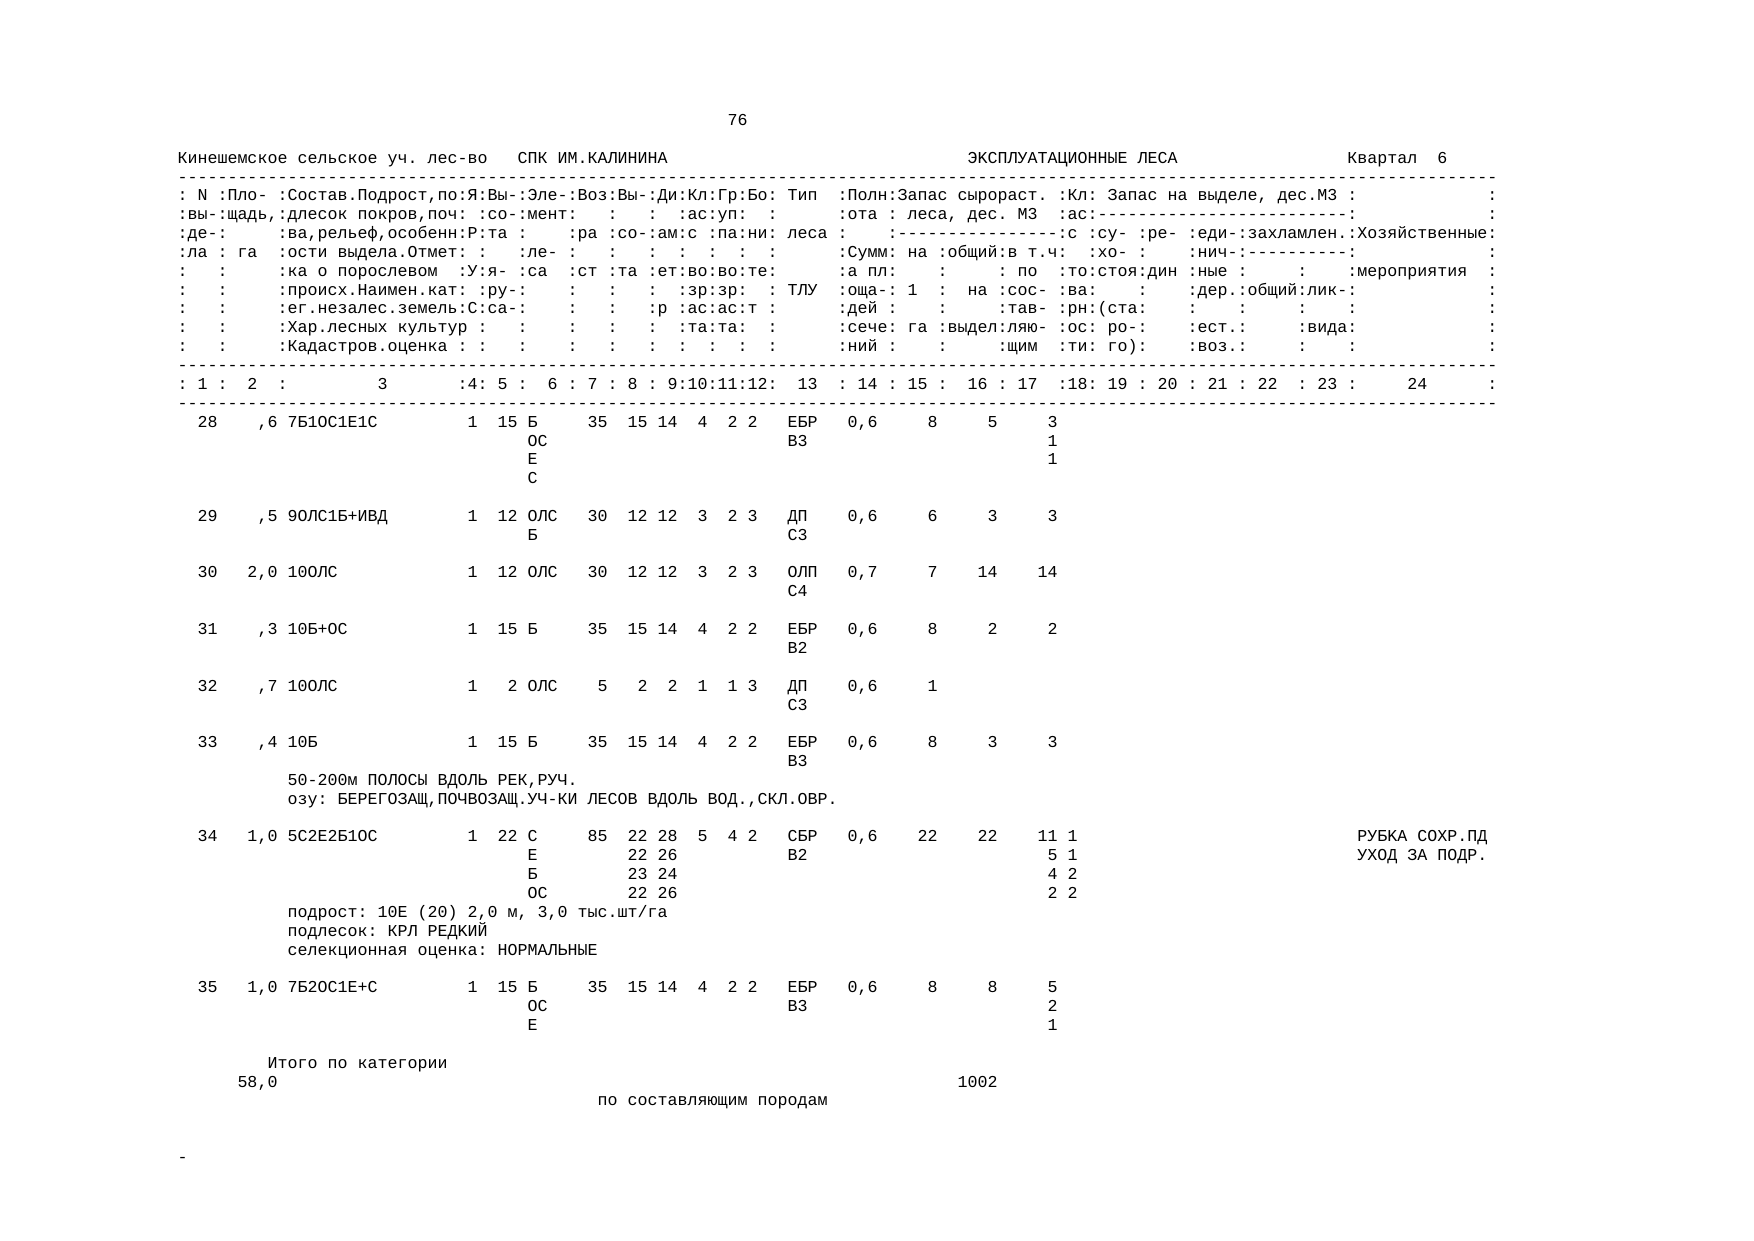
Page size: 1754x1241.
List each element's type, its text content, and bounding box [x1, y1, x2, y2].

text 33 ,4 10Б 1 15 Б 35 15 14 4 2 2 ЕБР 0,6 8 3 3 [177, 734, 1636, 753]
text ОС 22 26 2 2 [177, 884, 1636, 903]
text В3 [177, 753, 1636, 771]
text 35 1,0 7Б2ОС1Е+С 1 15 Б 35 15 14 4 2 2 ЕБР 0,6 8 8 5 [177, 979, 1636, 998]
text Итого по категории [177, 1054, 1636, 1073]
text :де-: :ва,рельеф,особенн:Р:та : :ра :со-:ам:с :па:ни: леса : :----------------:с :су- :ре- :еди-:захламлен.:Хозяйственные: [177, 225, 1636, 243]
text Е 1 [177, 451, 1636, 470]
text озу: БЕРЕГОЗАЩ,ПОЧВОЗАЩ.УЧ-КИ ЛЕСОВ ВДОЛЬ ВОД.,СКЛ.ОВР. [177, 790, 1636, 809]
text ------------------------------------------------------------------------------------------------------------------------------------ [177, 394, 1636, 413]
text 32 ,7 10ОЛС 1 2 ОЛС 5 2 2 1 1 3 ДП 0,6 1 [177, 677, 1636, 696]
text : : :ка о порослевом :У:я- :са :ст :та :ет:во:во:те: :а пл: : : по :то:стоя:дин :ные : : :мероприятия : [177, 262, 1636, 281]
text : : :происх.Наимен.кат: :ру-: : : : :зр:зр: : ТЛУ :оща-: 1 : на :сос- :ва: : :дер.:общий:лик-: : [177, 281, 1636, 300]
text : : :Кадастров.оценка : : : : : : : : : : :ний : : :щим :ти: го): :воз.: : : : [177, 338, 1636, 357]
text ОС В3 2 [177, 998, 1636, 1017]
text : : :Хар.лесных культур : : : : : :та:та: : :сече: га :выдел:ляю- :ос: ро-: :ест.: :вида: : [177, 319, 1636, 338]
text : : :ег.незалес.земель:С:са-: : : :р :ас:ас:т : :дей : : :тав- :рн:(ста: : : : : : [177, 300, 1636, 319]
text Кинешемское сельское уч. лес-во СПК ИМ.КАЛИНИНА ЭKСПЛУАТАЦИОННЫЕ ЛЕСА Квартал 6 [177, 149, 1636, 168]
text В2 [177, 639, 1636, 658]
text С4 [177, 583, 1636, 602]
text :вы-:щадь,:длесок покров,поч: :со-:мент: : : :ас:уп: : :ота : леса, дес. М3 :ас:-------------------------: : [177, 206, 1636, 225]
text 28 ,6 7Б1ОС1Е1С 1 15 Б 35 15 14 4 2 2 ЕБР 0,6 8 5 3 [177, 413, 1636, 432]
text селекционная оценка: HОРМАЛЬHЫЕ [177, 941, 1636, 960]
text 50-200м ПОЛОСЫ ВДОЛЬ РЕК,РУЧ. [177, 771, 1636, 790]
text 30 2,0 10ОЛС 1 12 ОЛС 30 12 12 3 2 3 ОЛП 0,7 7 14 14 [177, 564, 1636, 583]
text Е 22 26 В2 5 1 УХОД ЗА ПОДР. [177, 847, 1636, 866]
text ОС В3 1 [177, 432, 1636, 451]
text : 1 : 2 : 3 :4: 5 : 6 : 7 : 8 : 9:10:11:12: 13 : 14 : 15 : 16 : 17 :18: 19 : 20 : 21 : 22 : 23 : 24 : [177, 376, 1636, 394]
text С [177, 470, 1636, 489]
text подрост: 10Е (20) 2,0 м, 3,0 тыс.шт/га [177, 903, 1636, 922]
text 34 1,0 5С2Е2Б1ОС 1 22 С 85 22 28 5 4 2 СБР 0,6 22 22 11 1 РУБKА СОХР.ПД [177, 828, 1636, 847]
text по составляющим породам [177, 1092, 1636, 1111]
text 29 ,5 9ОЛС1Б+ИВД 1 12 ОЛС 30 12 12 3 2 3 ДП 0,6 6 3 3 [177, 507, 1636, 526]
text : N :Пло- :Состав.Подрост,по:Я:Вы-:Эле-:Воз:Вы-:Ди:Кл:Гр:Бо: Тип :Полн:Запас сырораст. :Кл: Запас на выделе, дес.М3 : : [177, 187, 1636, 206]
text Б 23 24 4 2 [177, 866, 1636, 884]
text С3 [177, 696, 1636, 715]
text 76 [177, 112, 1636, 130]
text 31 ,3 10Б+ОС 1 15 Б 35 15 14 4 2 2 ЕБР 0,6 8 2 2 [177, 621, 1636, 639]
text ------------------------------------------------------------------------------------------------------------------------------------ [177, 168, 1636, 187]
text :ла : га :ости выдела.Отмет: : :ле- : : : : : : : :Сумм: на :общий:в т.ч: :хо- : :нич-:----------: : [177, 243, 1636, 262]
text 58,0 1002 [177, 1073, 1636, 1092]
text ------------------------------------------------------------------------------------------------------------------------------------ [177, 357, 1636, 376]
text подлесок: КРЛ РЕДKИЙ [177, 922, 1636, 941]
text - [177, 1148, 1636, 1167]
text Е 1 [177, 1017, 1636, 1035]
text Б С3 [177, 526, 1636, 545]
